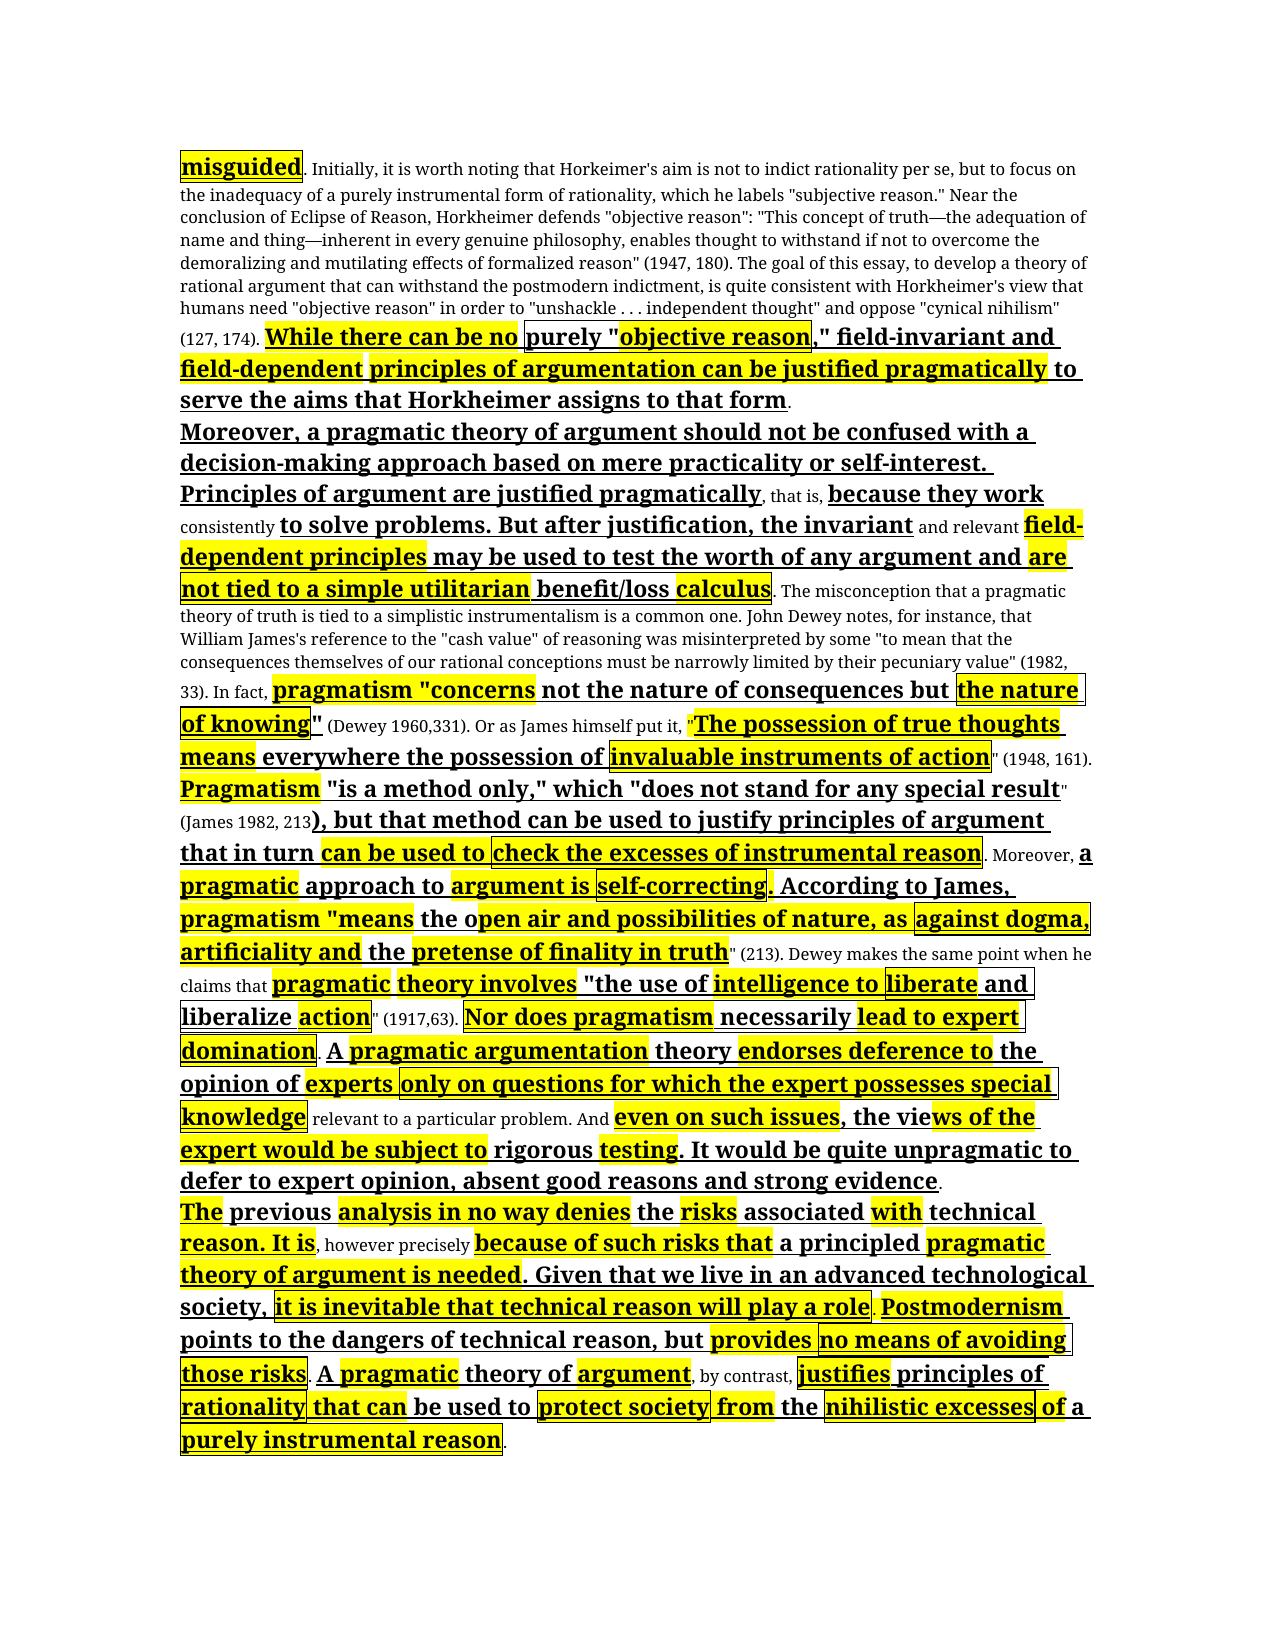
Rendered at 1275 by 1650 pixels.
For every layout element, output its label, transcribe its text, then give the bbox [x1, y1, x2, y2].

text Moreover, a pragmatic theory of argument should not be confused with a decision-making approach based on mere practicality or self-interest. Principles of argument are justified pragmatically, that is, because they work consistently to solve problems. But after justification, the invariant and relevant field-dependent principles may be used to test the worth of any argument and are not tied to a simple utilitarian benefit/loss calculus. The misconception that a pragmatic theory of truth is tied to a simplistic instrumentalism is a common one. John Dewey notes, for instance, that William James's reference to the "cash value" of reasoning was misinterpreted by some "to mean that the consequences themselves of our rational conceptions must be narrowly limited by their pecuniary value" (1982, 33). In fact, pragmatism "concerns not the nature of consequences but the nature of knowing" (Dewey 1960,331). Or as James himself put it, "The possession of true thoughts means everywhere the possession of invaluable instruments of action" (1948, 161). Pragmatism "is a method only," which "does not stand for any special result" (James 1982, 213), but that method can be used to justify principles of argument that in turn can be used to check the excesses of instrumental reason. Moreover, a pragmatic approach to argument is self-correcting. According to James, pragmatism "means the open air and possibilities of nature, as against dogma, artificiality and the pretense of finality in truth" (213). Dewey makes the same point when he claims that pragmatic theory involves "the use of intelligence to liberate and liberalize action" (1917,63). Nor does pragmatism necessarily lead to expert domination. A pragmatic argumentation theory endorses deference to the opinion of experts only on questions for which the expert possesses special knowledge relevant to a particular problem. And even on such issues, the views of the expert would be subject to rigorous testing. It would be quite unpragmatic to defer to expert opinion, absent good reasons and strong evidence. [180, 415, 1095, 1196]
text The previous analysis in no way denies the risks associated with technical reason. It is, however precisely because of such risks that a principled pragmatic theory of argument is needed. Given that we live in an advanced technological society, it is inevitable that technical reason will play a role. Postmodernism points to the dangers of technical reason, but provides no means of avoiding those risks. A pragmatic theory of argument, by contrast, justifies principles of rationality that can be used to protect society from the nihilistic excesses of a purely instrumental reason. [180, 1196, 1095, 1456]
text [180, 150, 1095, 415]
